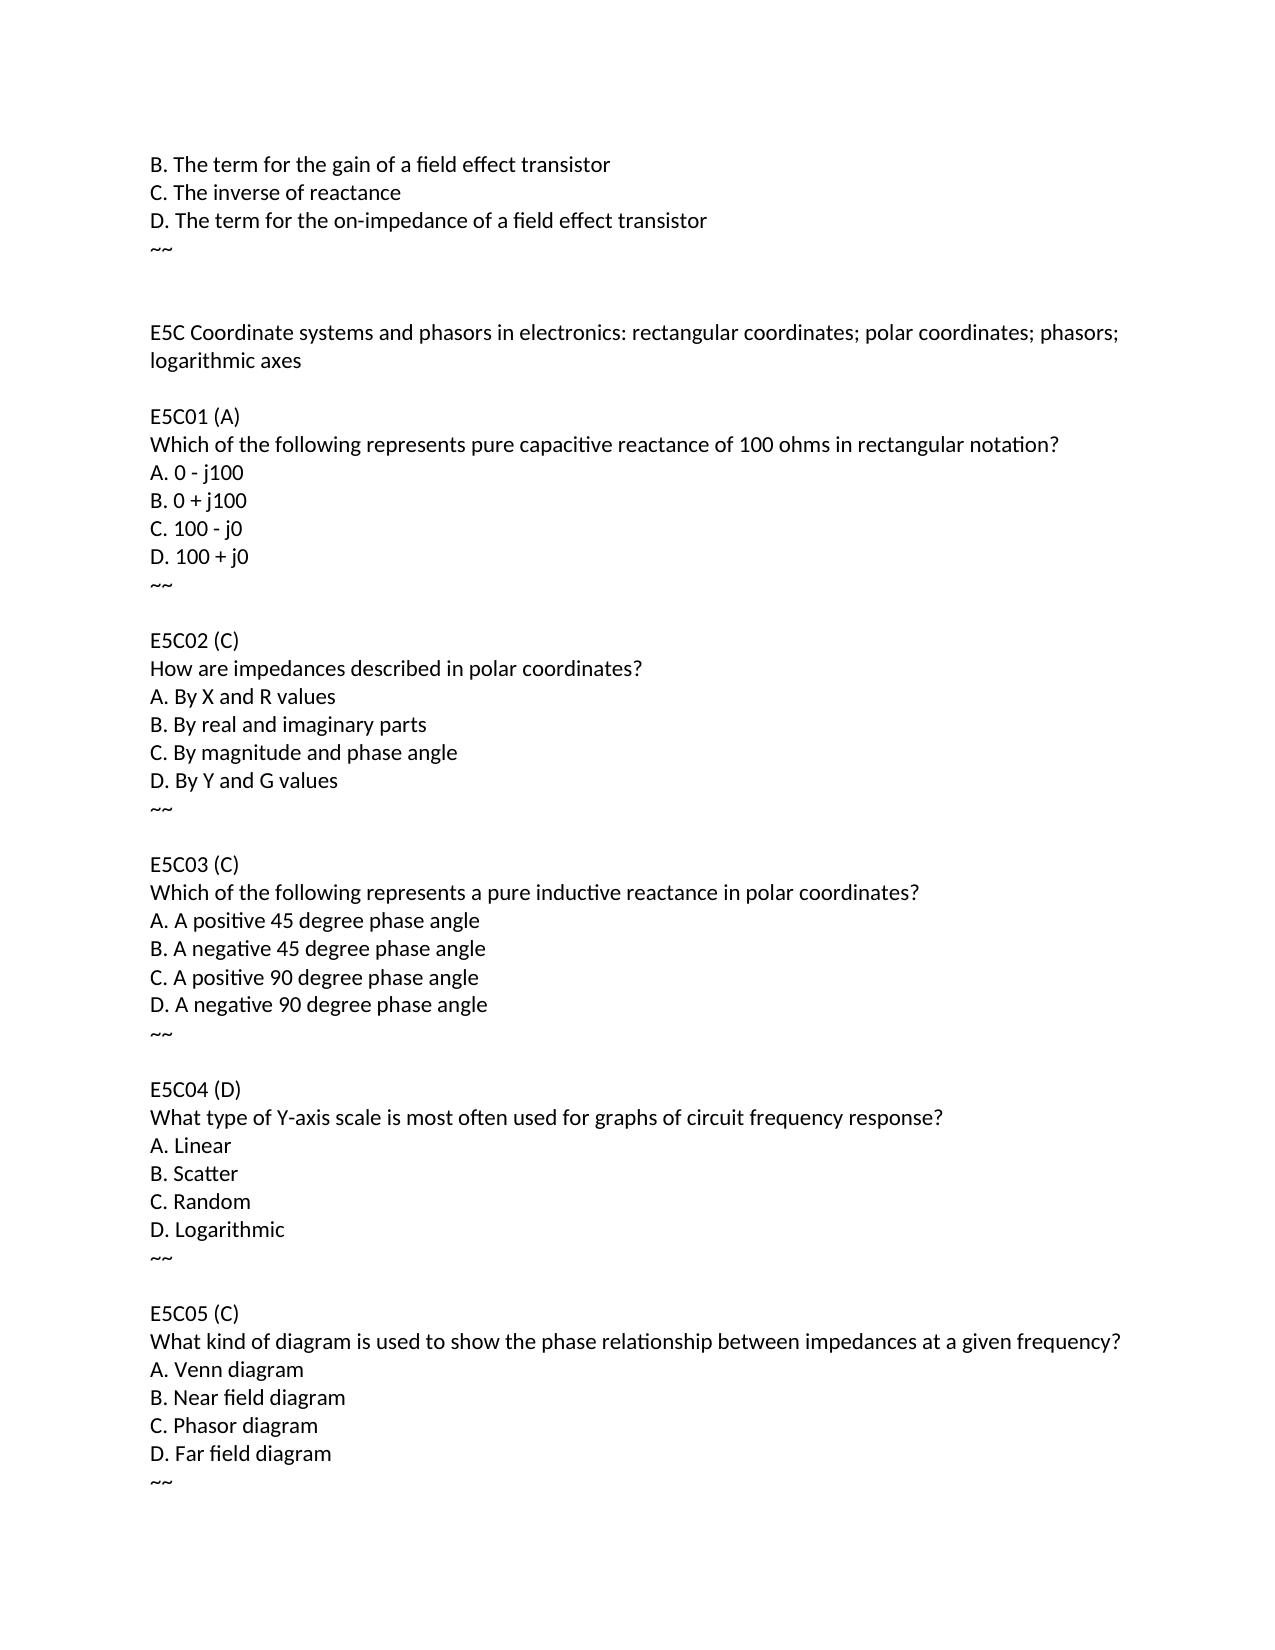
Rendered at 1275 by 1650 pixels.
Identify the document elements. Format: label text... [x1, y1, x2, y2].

text D. 100 + j0 [150, 542, 1125, 570]
text B. 0 + j100 [150, 486, 1125, 514]
text Which of the following represents pure capacitive reactance of 100 ohms in rectangular notation? [150, 430, 1125, 458]
text E5C05 (C) [150, 1299, 1125, 1327]
text B. The term for the gain of a field effect transistor [150, 150, 1125, 178]
text B. Near field diagram [150, 1383, 1125, 1411]
text A. A positive 45 degree phase angle [150, 907, 1125, 934]
text C. Random [150, 1187, 1125, 1215]
text What type of Y-axis scale is most often used for graphs of circuit frequency response? [150, 1103, 1125, 1131]
text E5C Coordinate systems and phasors in electronics: rectangular coordinates; polar coordinates; phasors; logarithmic axes [150, 318, 1125, 374]
text ~~ [150, 1243, 1125, 1271]
text C. A positive 90 degree phase angle [150, 963, 1125, 991]
text ~~ [150, 570, 1125, 598]
text ~~ [150, 234, 1125, 262]
text C. 100 - j0 [150, 514, 1125, 542]
text E5C01 (A) [150, 402, 1125, 430]
text C. The inverse of reactance [150, 178, 1125, 206]
text What kind of diagram is used to show the phase relationship between impedances at a given frequency? [150, 1327, 1125, 1355]
text B. By real and imaginary parts [150, 710, 1125, 738]
text A. Venn diagram [150, 1355, 1125, 1383]
text A. By X and R values [150, 682, 1125, 710]
text ~~ [150, 1467, 1125, 1495]
text E5C03 (C) [150, 851, 1125, 878]
text C. Phasor diagram [150, 1411, 1125, 1439]
text A. 0 - j100 [150, 458, 1125, 486]
text D. By Y and G values [150, 766, 1125, 794]
text B. Scatter [150, 1159, 1125, 1187]
text C. By magnitude and phase angle [150, 738, 1125, 766]
text ~~ [150, 1019, 1125, 1047]
text D. Logarithmic [150, 1215, 1125, 1243]
text E5C02 (C) [150, 626, 1125, 654]
text Which of the following represents a pure inductive reactance in polar coordinates? [150, 878, 1125, 907]
text D. Far field diagram [150, 1439, 1125, 1467]
text A. Linear [150, 1131, 1125, 1159]
text D. A negative 90 degree phase angle [150, 991, 1125, 1019]
text E5C04 (D) [150, 1075, 1125, 1103]
text How are impedances described in polar coordinates? [150, 654, 1125, 682]
text ~~ [150, 794, 1125, 822]
text B. A negative 45 degree phase angle [150, 934, 1125, 963]
text D. The term for the on-impedance of a field effect transistor [150, 206, 1125, 234]
